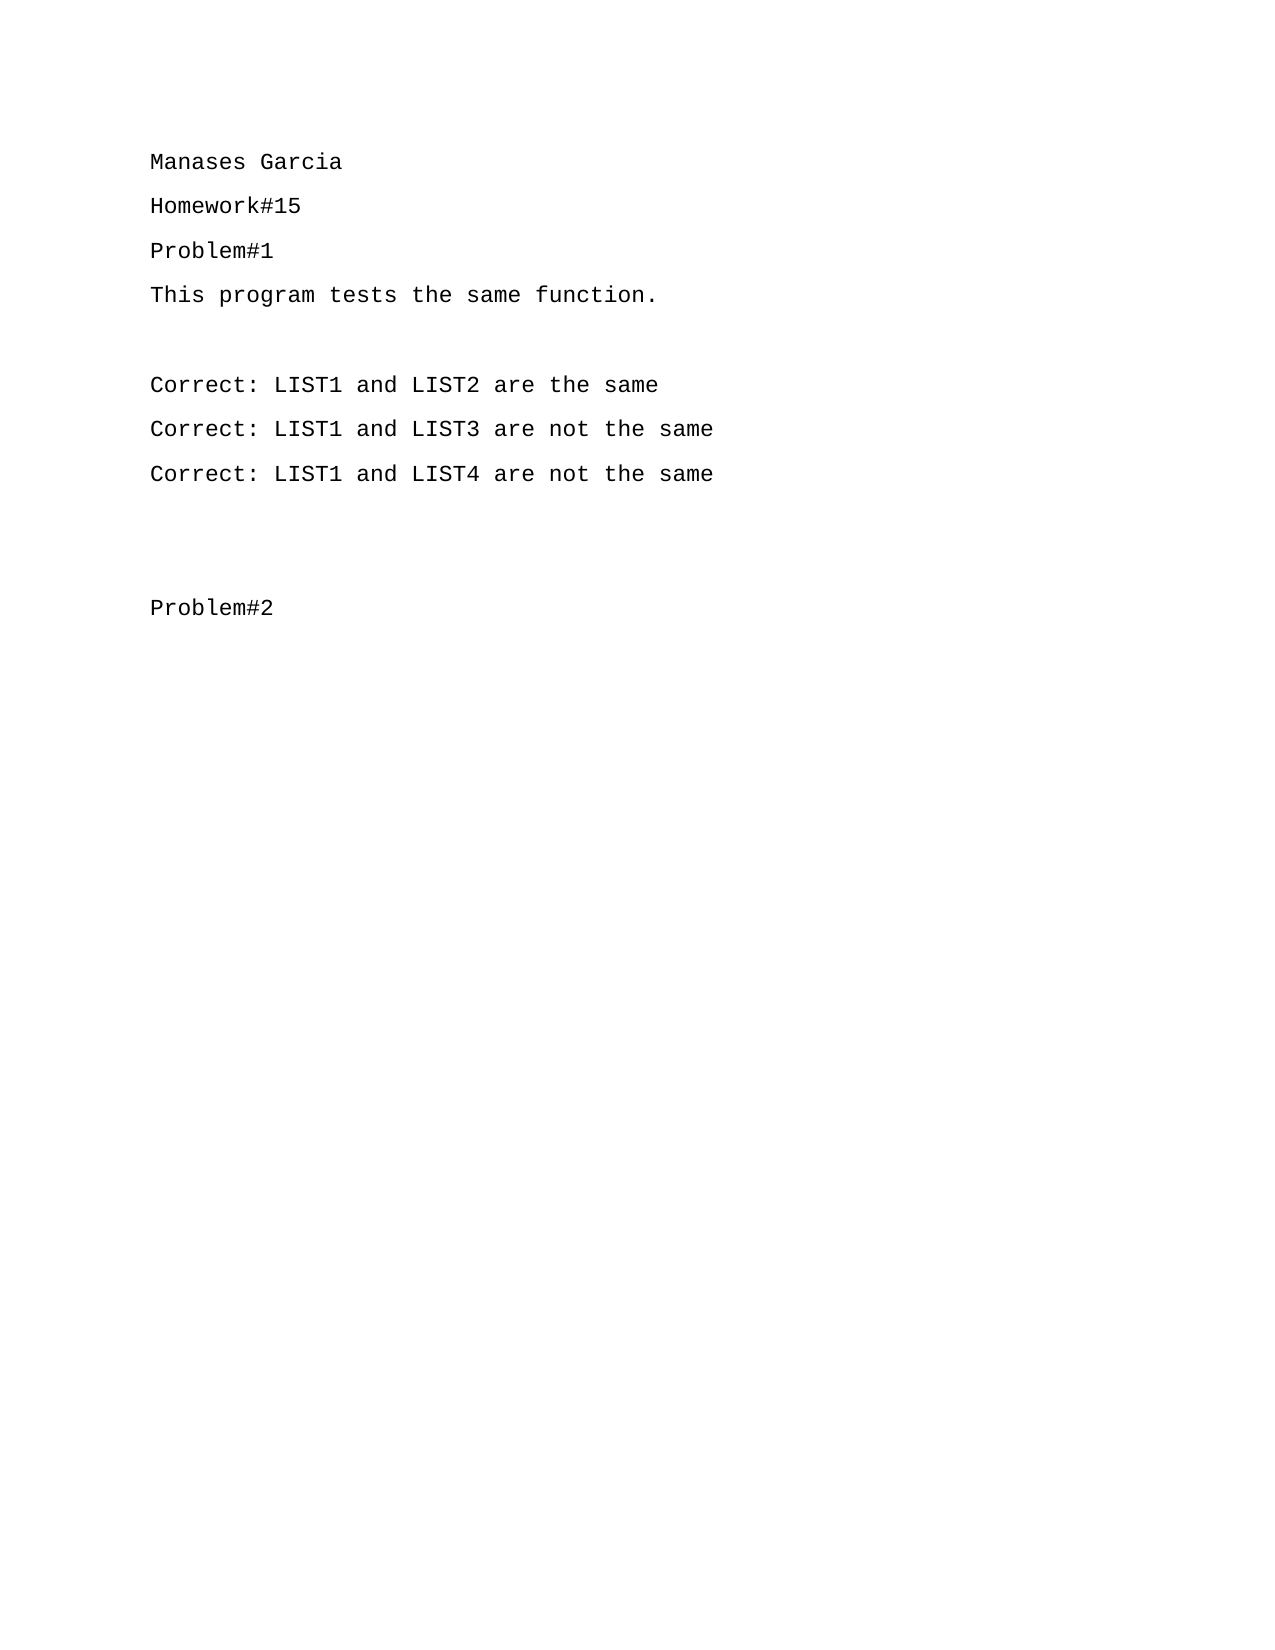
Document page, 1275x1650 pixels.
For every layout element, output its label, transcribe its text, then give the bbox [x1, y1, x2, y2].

text This program tests the same function. [150, 284, 1125, 310]
text Correct: LIST1 and LIST2 are the same [150, 373, 1125, 399]
text Problem#2 [150, 596, 1125, 622]
text Correct: LIST1 and LIST3 are not the same [150, 417, 1125, 443]
text Homework#15 [150, 194, 1125, 221]
text Correct: LIST1 and LIST4 are not the same [150, 462, 1125, 488]
text Problem#1 [150, 239, 1125, 265]
text Manases Garcia [150, 150, 1125, 176]
